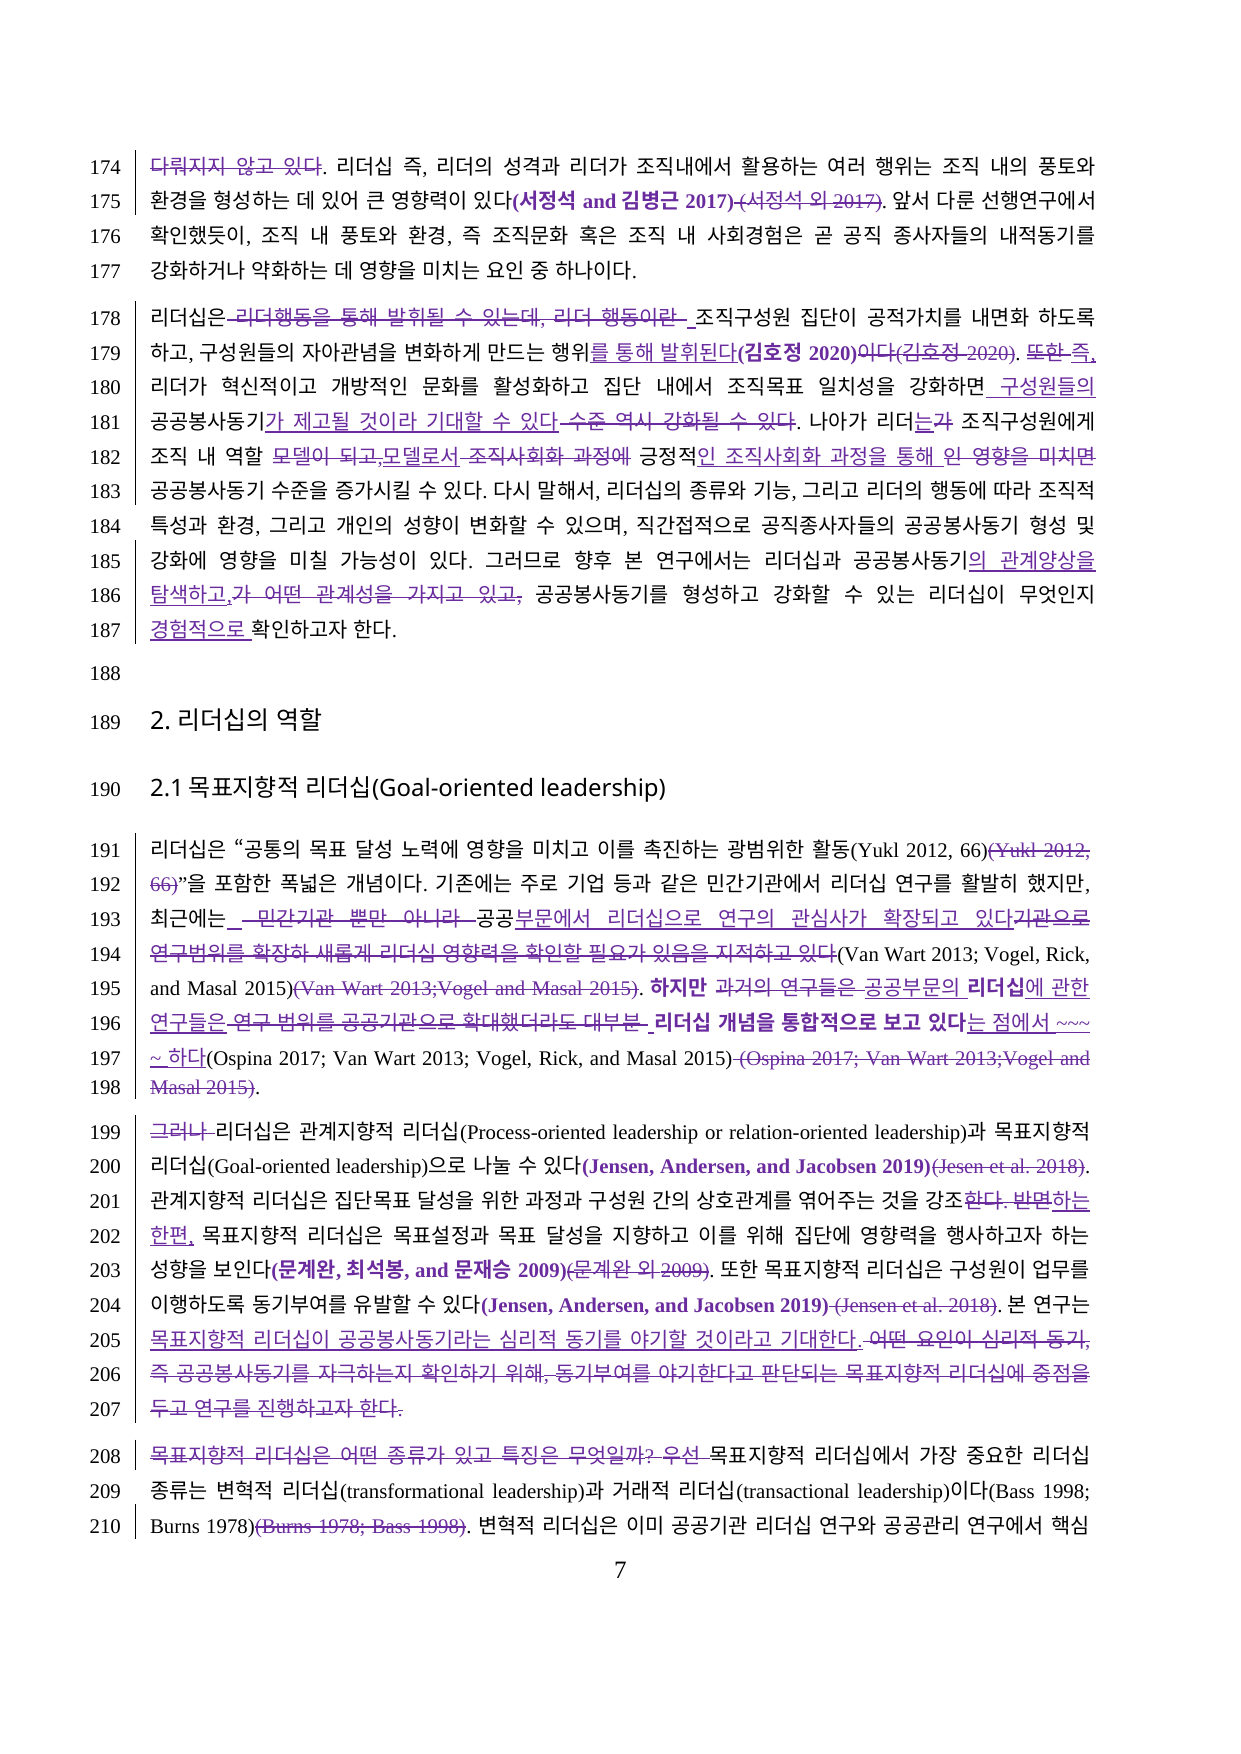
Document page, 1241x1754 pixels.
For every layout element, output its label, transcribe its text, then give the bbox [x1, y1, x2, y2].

subtitle 2. 리더십의 역할 [150, 701, 1090, 737]
text 리더십은 “공통의 목표 달성 노력에 영향을 미치고 이를 촉진하는 광범위한 활동(Yukl 2012, 66)”을 포함한 폭넓은 개념이다. 기존에는 주로 기업 등과 같은 민간기관에서 리더십 연구를 활발히 했지만, 최근에는공공(Van Wart 2013; Vogel, Rick, and Masal 2015). 하지만 리더십리더십 개념을 통합적으로 보고 있다(Ospina 2017; Van Wart 2013; Vogel, Rick, and Masal 2015). [150, 833, 1090, 1099]
text 리더십은 관계지향적 리더십(Process-oriented leadership or relation-oriented leadership)과 목표지향적 리더십(Goal-oriented leadership)으로 나눌 수 있다(Jensen, Andersen, and Jacobsen 2019). 관계지향적 리더십은 집단목표 달성을 위한 과정과 구성원 간의 상호관계를 엮어주는 것을 강조 목표지향적 리더십은 목표설정과 목표 달성을 지향하고 이를 위해 집단에 영향력을 행사하고자 하는 성향을 보인다(문계완, 최석봉, and 문재승 2009). 또한 목표지향적 리더십은 구성원이 업무를 이행하도록 동기부여를 유발할 수 있다(Jensen, Andersen, and Jacobsen 2019). 본 연구는 [150, 1115, 1090, 1376]
text 리더십은조직구성원 집단이 공적가치를 내면화 하도록 하고, 구성원들의 자아관념을 변화하게 만드는 행위(김호정 2020). 리더가 혁신적이고 개방적인 문화를 활성화하고 집단 내에서 조직목표 일치성을 강화하면 공공봉사동기. 나아가 리더 조직구성원에게 조직 내 역할 긍정적공공봉사동기 수준을 증가시킬 수 있다. 다시 말해서, 리더십의 종류와 기능, 그리고 리더의 행동에 따라 조직적 특성과 환경, 그리고 개인의 성향이 변화할 수 있으며, 직간접적으로 공직종사자들의 공공봉사동기 형성 및 강화에 영향을 미칠 가능성이 있다. 그러므로 향후 본 연구에서는 리더십과 공공봉사동기 공공봉사동기를 형성하고 강화할 수 있는 리더십이 무엇인지 확인하고자 한다. [150, 301, 1096, 644]
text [150, 150, 1096, 284]
text 리더십은 관계지향적 리더십(Process-oriented leadership or relation-oriented leadership)과 목표지향적 리더십(Goal-oriented leadership)으로 나눌 수 있다(Jensen, Andersen, and Jacobsen 2019). 관계지향적 리더십은 집단목표 달성을 위한 과정과 구성원 간의 상호관계를 엮어주는 것을 강조 목표지향적 리더십은 목표설정과 목표 달성을 지향하고 이를 위해 집단에 영향력을 행사하고자 하는 성향을 보인다(문계완, 최석봉, and 문재승 2009). 또한 목표지향적 리더십은 구성원이 업무를 이행하도록 동기부여를 유발할 수 있다(Jensen, Andersen, and Jacobsen 2019). 본 연구는 [150, 1376, 1090, 1423]
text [150, 1439, 1090, 1539]
subtitle 2.1목표지향적 리더십(Goal-oriented leadership) [150, 769, 1090, 804]
